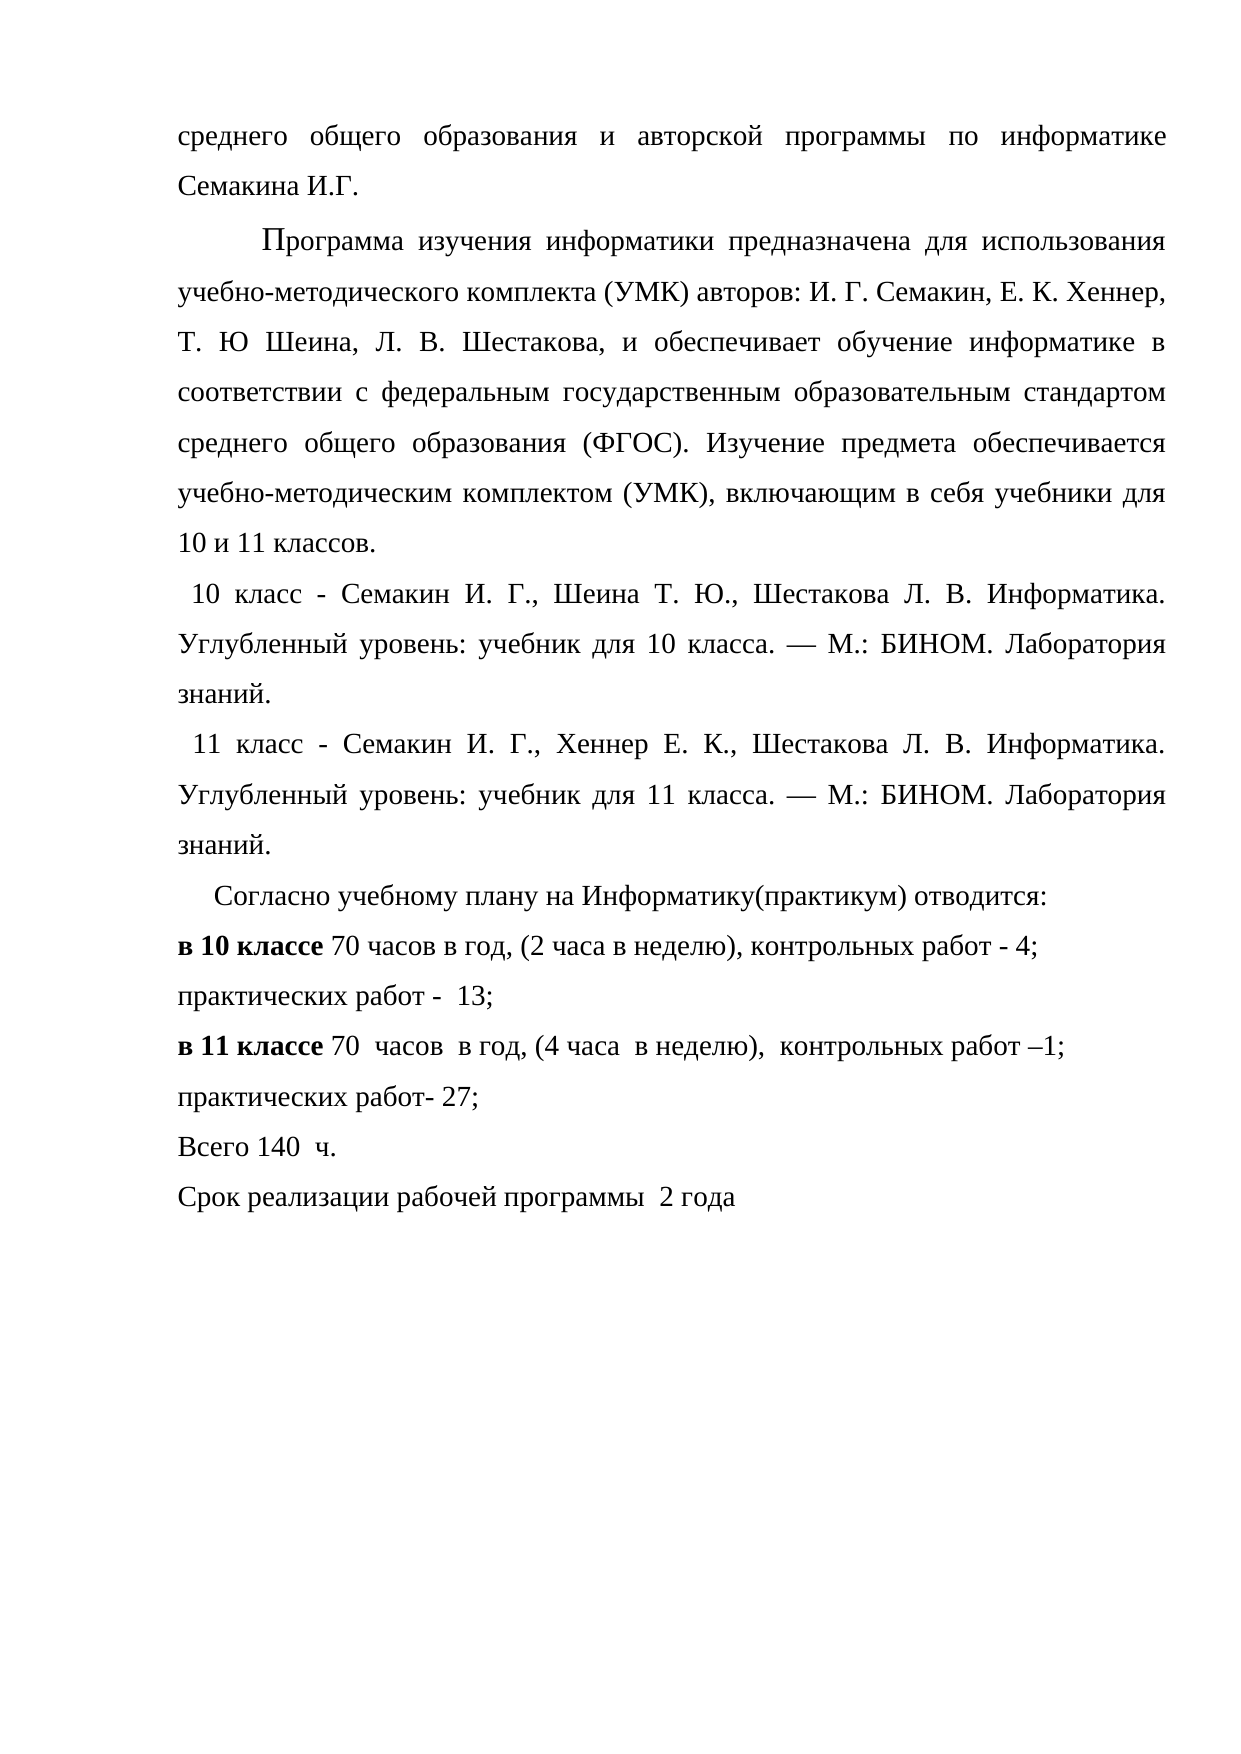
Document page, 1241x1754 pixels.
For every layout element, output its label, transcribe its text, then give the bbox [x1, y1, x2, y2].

text Всего 140 ч. [177, 1129, 1152, 1163]
text Срок реализации рабочей программы 2 года [177, 1179, 1152, 1213]
text 11 класс - Семакин И. Г., Хеннер Е. К., Шестакова Л. В. Информатика. Углубленный уровень: учебник для 11 класса. — М.: БИНОМ. Лаборатория знаний. [177, 727, 1167, 861]
text в 10 классе 70 часов в год, (2 часа в неделю), контрольных работ - 4; практических работ - 13; [177, 928, 1152, 1012]
text Согласно учебному плану на Информатику(практикум) отводится: [177, 878, 1152, 911]
text 10 класс - Семакин И. Г., Шеина Т. Ю., Шестакова Л. В. Информатика. Углубленный уровень: учебник для 10 класса. — М.: БИНОМ. Лаборатория знаний. [177, 576, 1167, 710]
text в 11 классе 70 часов в год, (4 часа в неделю), контрольных работ –1; практических работ- 27; [177, 1028, 1152, 1112]
